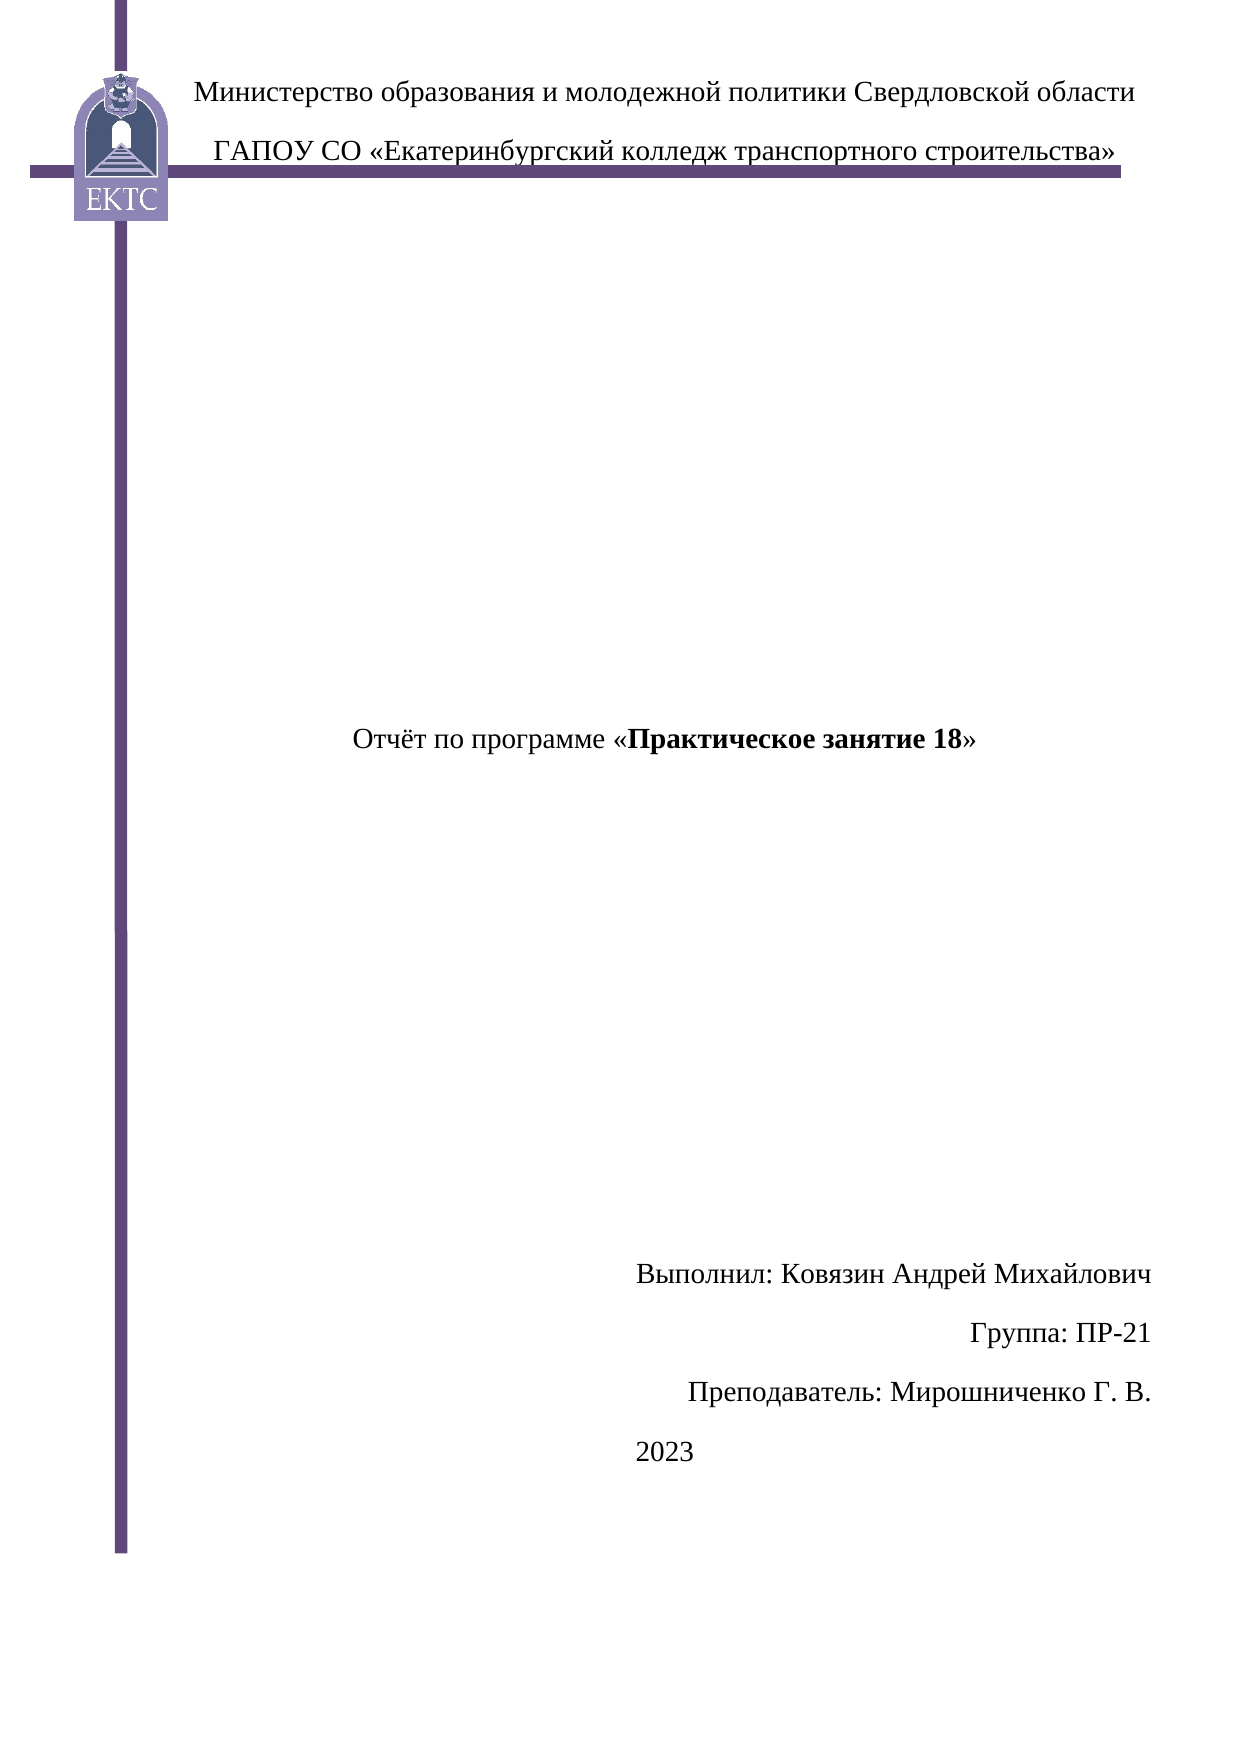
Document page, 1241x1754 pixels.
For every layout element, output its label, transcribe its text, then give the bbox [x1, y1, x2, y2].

text Отчёт по программе «Практическое занятие 18» [177, 721, 1152, 755]
text Группа: ПР-21 [177, 1315, 1152, 1349]
picture [74, 71, 168, 221]
text Выполнил: Ковязин Андрей Михайлович [177, 1256, 1152, 1289]
text ГАПОУ СО «Екатеринбургский колледж транспортного строительства» [177, 133, 1152, 167]
text Министерство образования и молодежной политики Свердловской области [177, 74, 1152, 107]
text 2023 [177, 1434, 1152, 1467]
text Преподаватель: Мирошниченко Г. В. [177, 1374, 1152, 1408]
